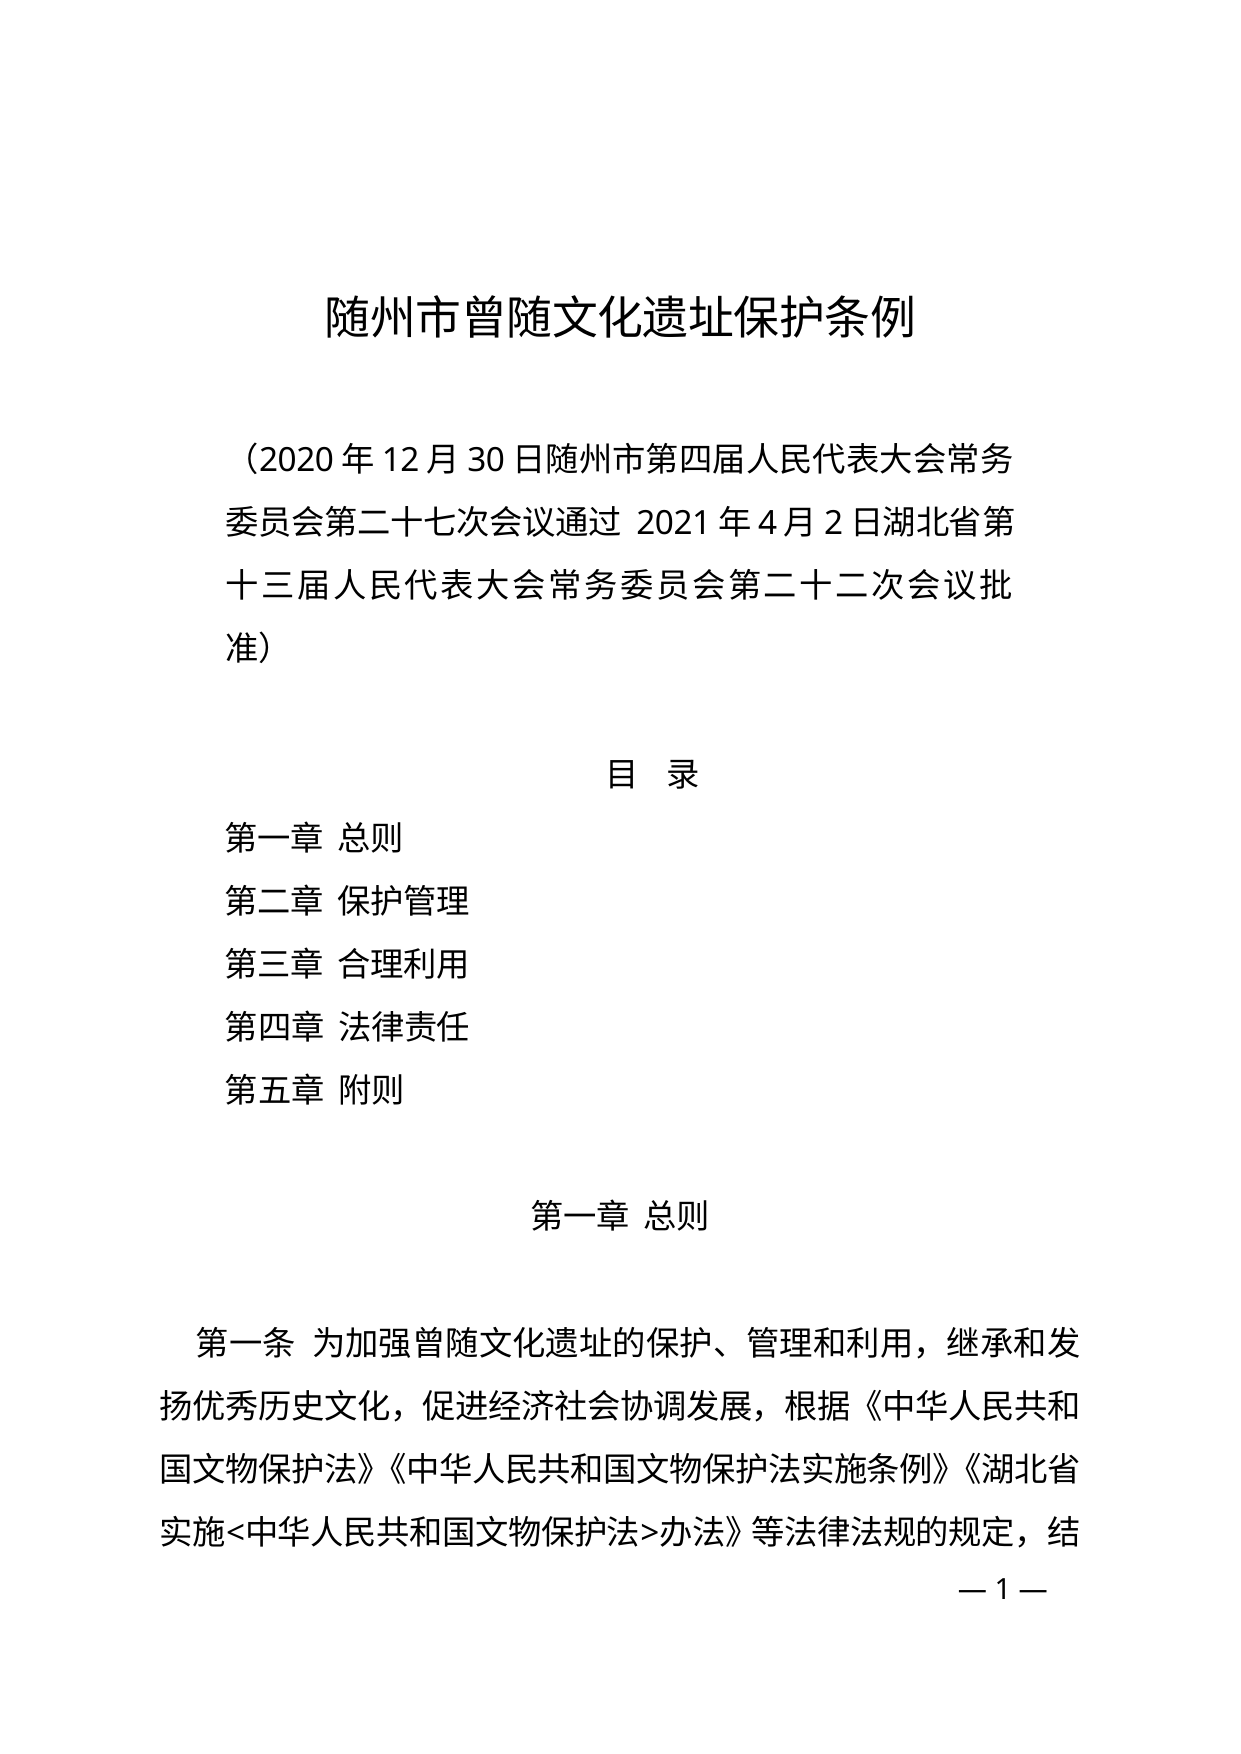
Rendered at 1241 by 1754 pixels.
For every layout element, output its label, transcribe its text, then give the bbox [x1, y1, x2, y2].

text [159, 1309, 1081, 1561]
text 第二章 保护管理 [159, 867, 1081, 930]
text 第四章 法律责任 [159, 993, 1081, 1056]
text 第三章 合理利用 [159, 930, 1081, 993]
text 第一章 总则 [159, 804, 1081, 867]
text （2020年12月30日随州市第四届人民代表大会常务委员会第二十七次会议通过 2021年4月2日湖北省第十三届人民代表大会常务委员会第二十二次会议批准） [225, 425, 1015, 678]
text 目 录 [159, 741, 1081, 804]
text 第一章 总则 [159, 1183, 1081, 1246]
text 第五章 附则 [159, 1056, 1081, 1119]
text 随州市曾随文化遗址保护条例 [159, 267, 1081, 362]
